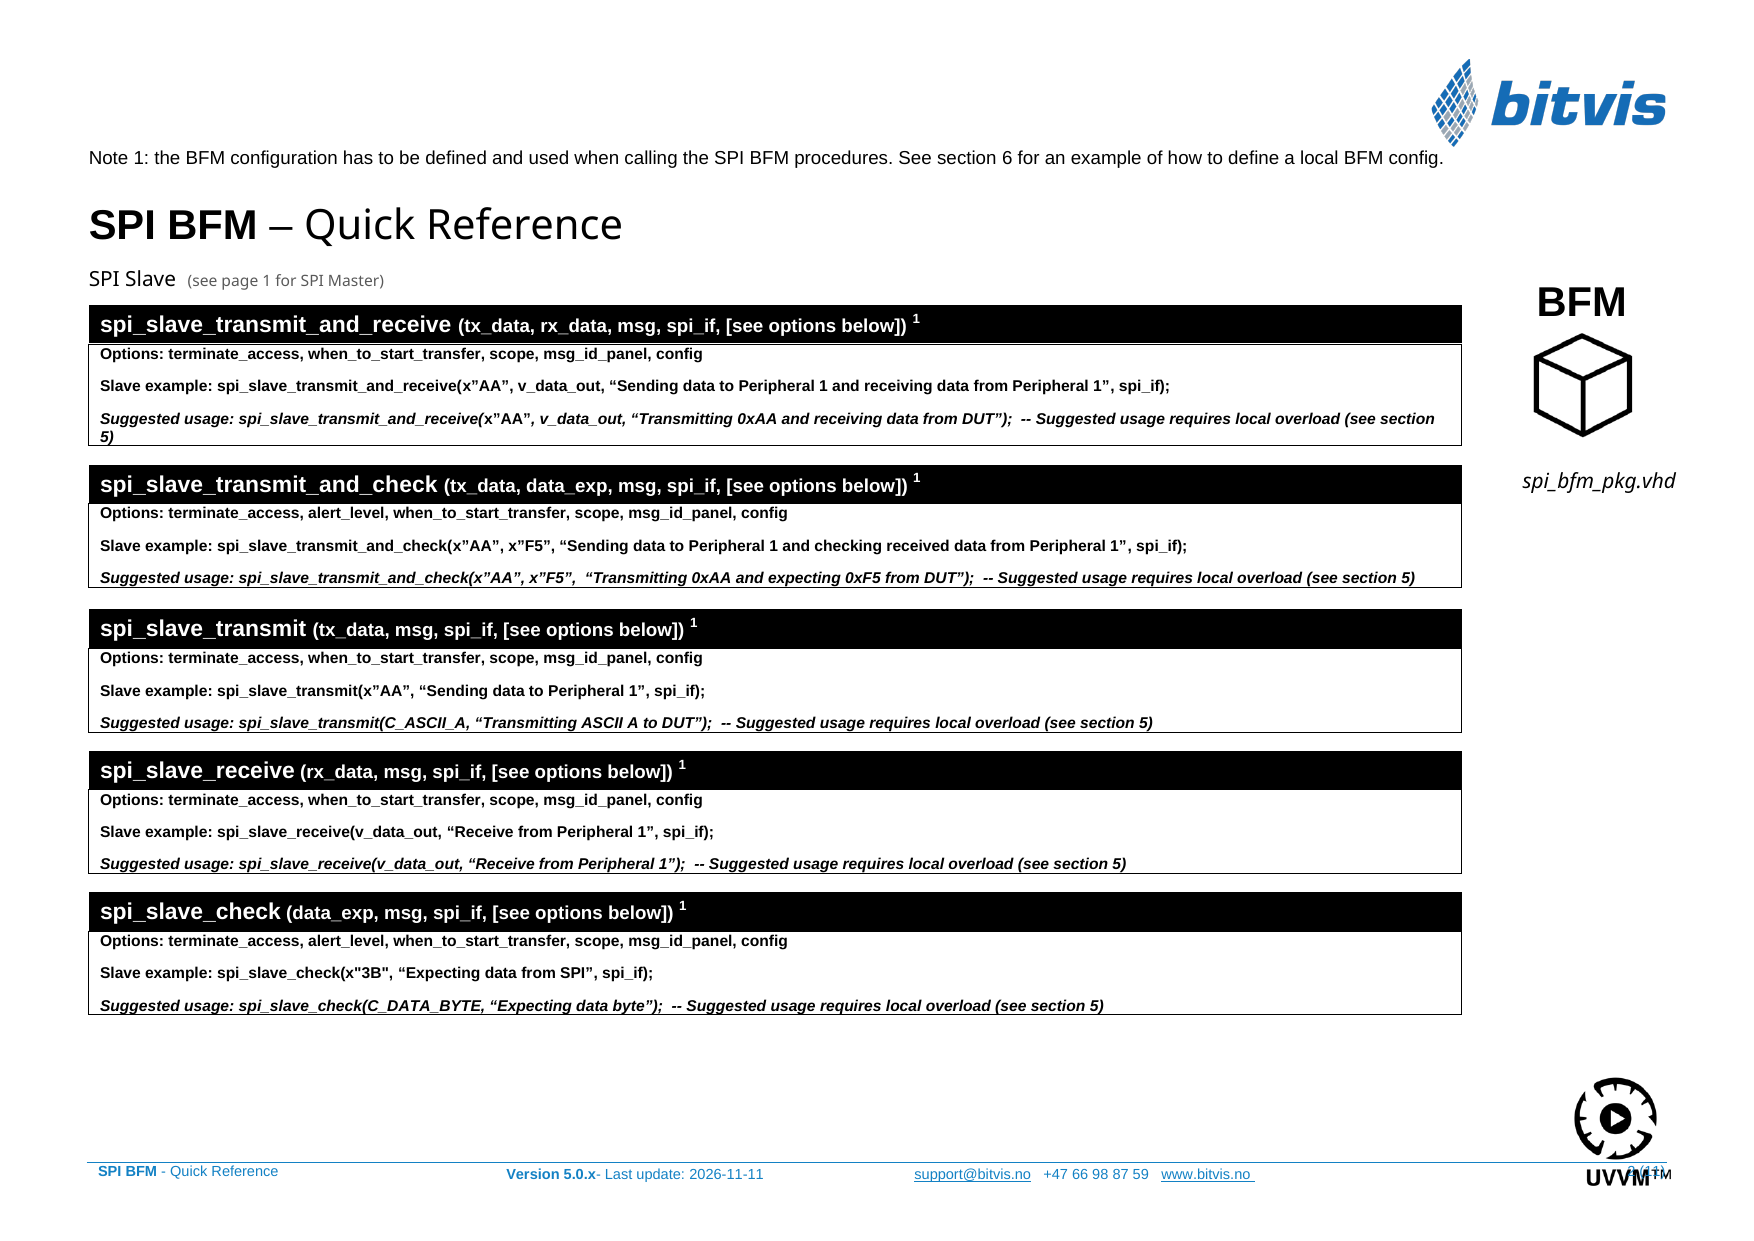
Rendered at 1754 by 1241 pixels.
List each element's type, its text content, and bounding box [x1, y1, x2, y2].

picture [1566, 1077, 1673, 1187]
table_cell Options: terminate_access, alert_level, when_to_start_transfer, scope, msg_id_panel, config Slave example: spi_slave_transmit_and_check(x”AA”, x”F5”, “Sending data to Peripheral 1 and checking received data from Peripheral 1”, spi_if); Suggested usage: spi_slave_transmit_and_check(x”AA”, x”F5”, “Transmitting 0xAA and expecting 0xF5 from DUT”); -- Suggested usage requires local overload (see section 5) [89, 504, 1461, 587]
text Note 1: the BFM configuration has to be defined and used when calling the SPI BFM procedures. See section 6 for an example of how to define a local BFM config. [88, 147, 1665, 168]
table_header spi_slave_receive (rx_data, msg, spi_if, [see options below]) 1 [89, 751, 1462, 789]
table_cell Options: terminate_access, when_to_start_transfer, scope, msg_id_panel, config Slave example: spi_slave_transmit_and_receive(x”AA”, v_data_out, “Sending data to Peripheral 1 and receiving data from Peripheral 1”, spi_if); Suggested usage: spi_slave_transmit_and_receive(x”AA”, v_data_out, “Transmitting 0xAA and receiving data from DUT”); -- Suggested usage requires local overload (see section 5) [89, 345, 1461, 445]
picture [1431, 59, 1666, 147]
picture [1527, 329, 1639, 441]
table_header spi_slave_check (data_exp, msg, spi_if, [see options below]) 1 [89, 892, 1462, 931]
table_header spi_slave_transmit_and_receive (tx_data, rx_data, msg, spi_if, [see options below]) 1 [89, 305, 1462, 343]
text SPI Slave (see page 1 for SPI Master) [88, 264, 1665, 293]
table_header spi_slave_transmit (tx_data, msg, spi_if, [see options below]) 1 [89, 609, 1462, 648]
table_header spi_slave_transmit_and_check (tx_data, data_exp, msg, spi_if, [see options below]) 1 [89, 465, 1462, 503]
table_cell Options: terminate_access, when_to_start_transfer, scope, msg_id_panel, config Slave example: spi_slave_transmit(x”AA”, “Sending data to Peripheral 1”, spi_if); Suggested usage: spi_slave_transmit(C_ASCII_A, “Transmitting ASCII A to DUT”); -- Suggested usage requires local overload (see section 5) [89, 649, 1461, 732]
table_cell Options: terminate_access, when_to_start_transfer, scope, msg_id_panel, config Slave example: spi_slave_receive(v_data_out, “Receive from Peripheral 1”, spi_if); Suggested usage: spi_slave_receive(v_data_out, “Receive from Peripheral 1”); -- Suggested usage requires local overload (see section 5) [89, 790, 1461, 873]
text SPI BFM – Quick Reference [88, 195, 1665, 252]
table_cell Options: terminate_access, alert_level, when_to_start_transfer, scope, msg_id_panel, config Slave example: spi_slave_check(x"3B", “Expecting data from SPI”, spi_if); Suggested usage: spi_slave_check(C_DATA_BYTE, “Expecting data byte”); -- Suggested usage requires local overload (see section 5) [89, 932, 1461, 1014]
